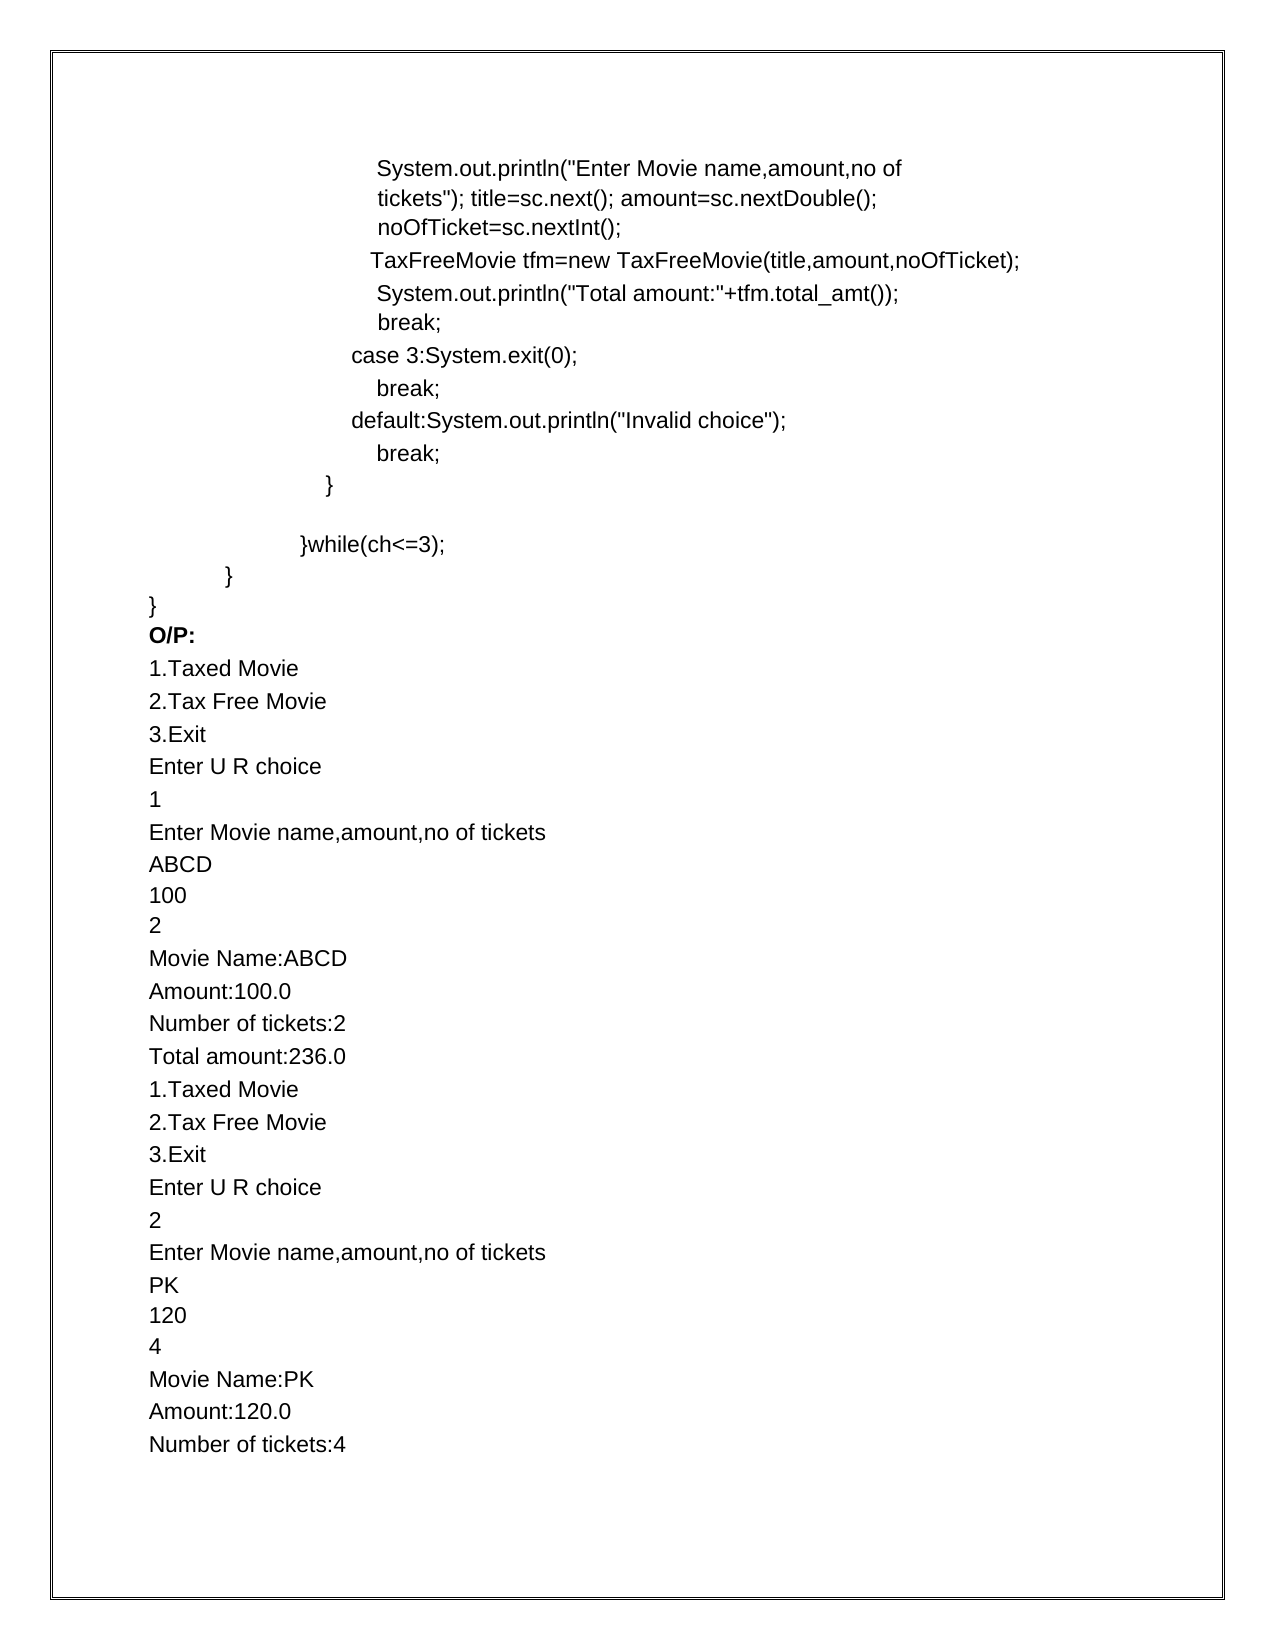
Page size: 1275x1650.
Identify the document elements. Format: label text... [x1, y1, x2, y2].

text O/P: [148, 622, 1124, 649]
text } [148, 592, 922, 618]
text } [225, 562, 922, 588]
text break; [376, 440, 922, 466]
text System.out.println("Enter Movie name,amount,no of tickets"); title=sc.next(); amount=sc.nextDouble(); noOfTicket=sc.nextInt(); [376, 155, 994, 241]
text Amount:100.0 [148, 978, 922, 1004]
text Enter U R choice [148, 1174, 922, 1200]
text 1 [148, 786, 922, 812]
text PK [148, 1272, 922, 1298]
text 3.Exit [148, 1141, 922, 1167]
text 1.Taxed Movie [148, 1076, 922, 1102]
text Movie Name:PK [148, 1366, 922, 1392]
text 2 [148, 1207, 922, 1233]
text ABCD [148, 851, 922, 878]
text 2.Tax Free Movie [148, 688, 922, 714]
text TaxFreeMovie tfm=new TaxFreeMovie(title,amount,noOfTicket); [150, 247, 1020, 273]
text 1.Taxed Movie [148, 655, 922, 681]
text Enter Movie name,amount,no of tickets [148, 1239, 922, 1266]
text Amount:120.0 [148, 1398, 922, 1424]
text default:System.out.println("Invalid choice"); [351, 407, 922, 434]
text Total amount:236.0 [148, 1043, 922, 1069]
text 3.Exit [148, 721, 922, 747]
text 120 [148, 1302, 922, 1329]
text Number of tickets:2 [148, 1010, 922, 1037]
text 2 [148, 912, 922, 938]
text } [325, 471, 922, 497]
text }while(ch<=3); [300, 531, 922, 558]
text 2.Tax Free Movie [148, 1108, 922, 1135]
text 100 [148, 882, 922, 908]
text break; [376, 375, 922, 401]
text Movie Name:ABCD [148, 945, 922, 971]
text System.out.println("Total amount:"+tfm.total_amt()); break; [376, 279, 922, 336]
text Number of tickets:4 [148, 1431, 922, 1457]
text Enter Movie name,amount,no of tickets [148, 819, 922, 845]
text 4 [148, 1333, 922, 1359]
text Enter U R choice [148, 753, 922, 779]
text case 3:System.exit(0); [351, 342, 922, 368]
